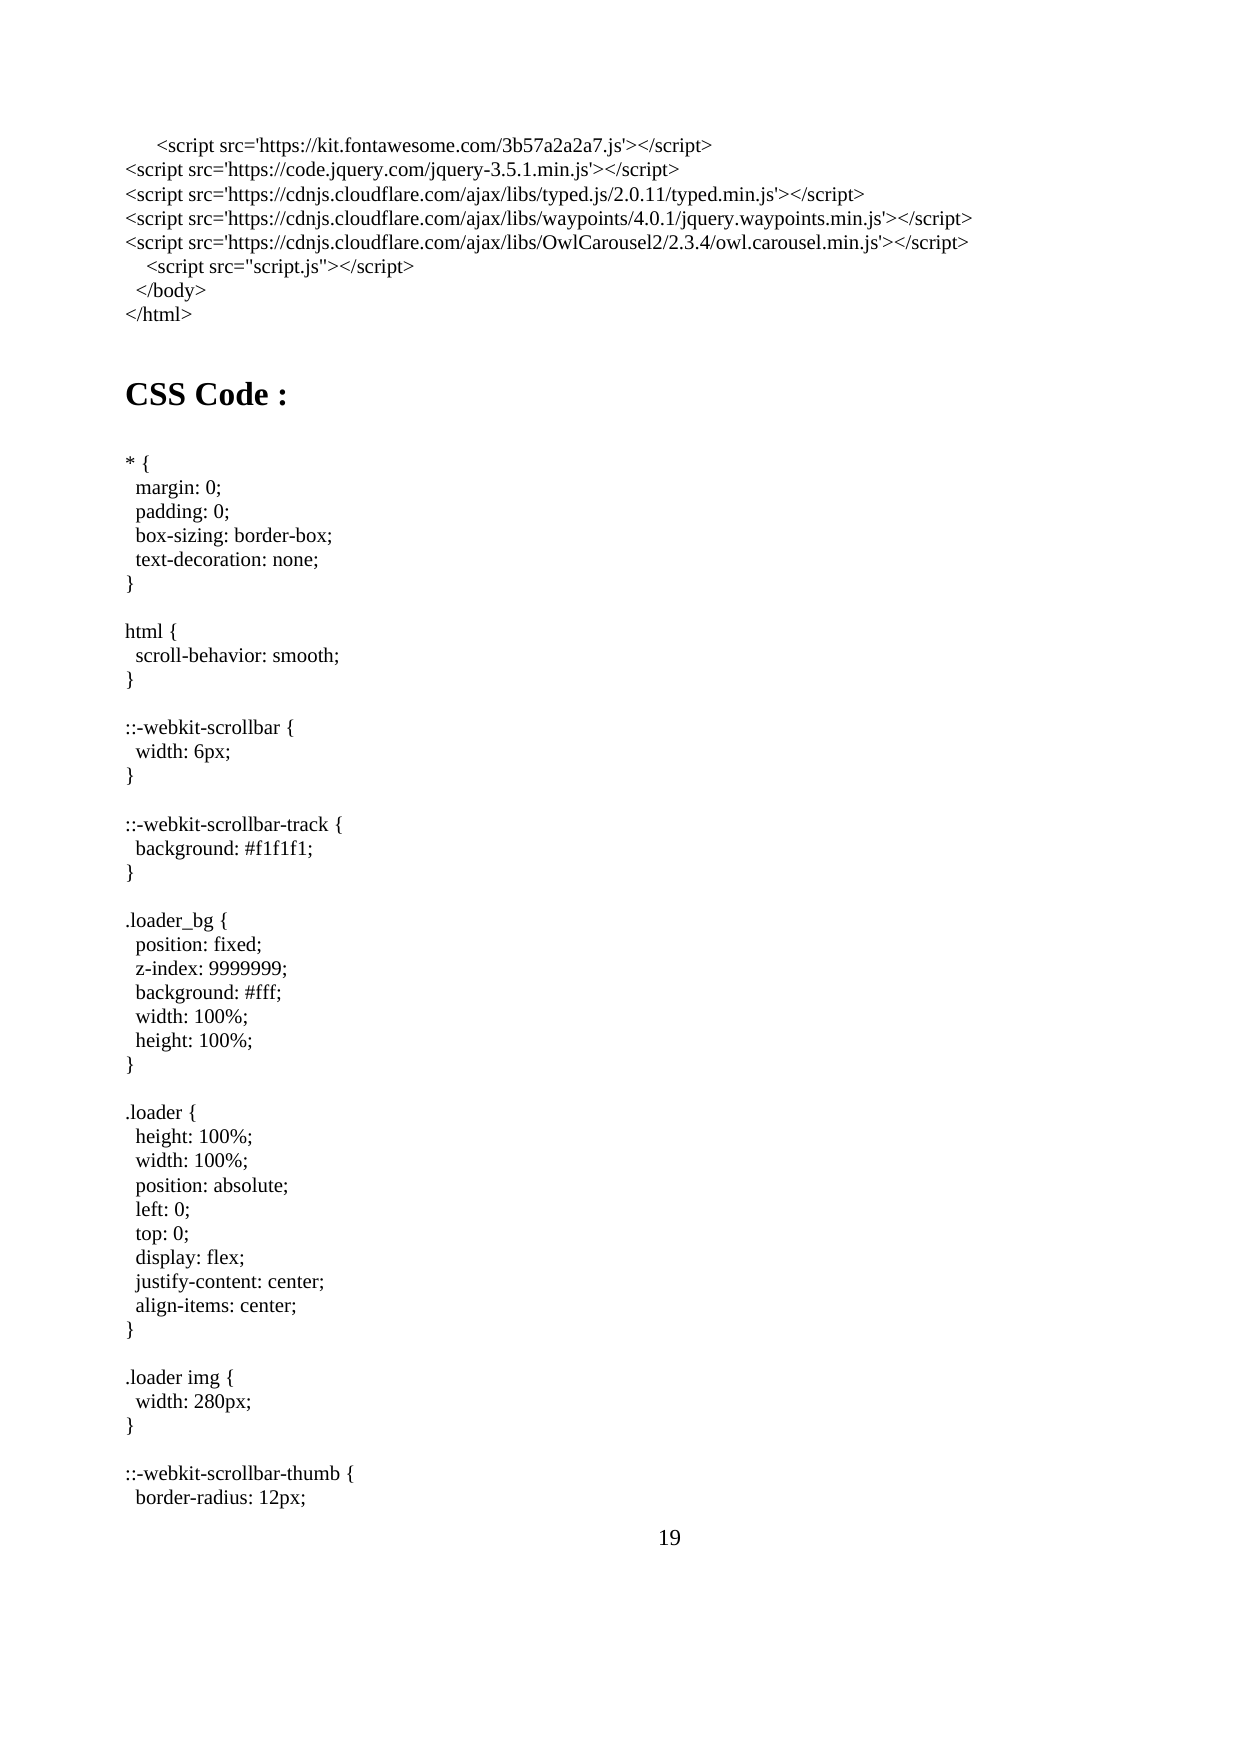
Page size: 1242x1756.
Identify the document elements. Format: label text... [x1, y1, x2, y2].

text box-sizing: border-box; [125, 523, 1139, 547]
text margin: 0; [125, 475, 1139, 499]
text background: #f1f1f1; [125, 836, 1139, 860]
text width: 6px; [125, 739, 1139, 763]
text width: 100%; [125, 1004, 1139, 1028]
text } [125, 667, 1139, 691]
text display: flex; [125, 1245, 1139, 1269]
text justify-content: center; [125, 1269, 1139, 1293]
text text-decoration: none; [125, 547, 1139, 571]
text <script src="script.js"></script> [125, 254, 1139, 278]
text align-items: center; [125, 1293, 1139, 1317]
text <script src='https://kit.fontawesome.com/3b57a2a2a7.js'></script> [125, 133, 1139, 157]
text top: 0; [125, 1221, 1139, 1245]
text width: 280px; [125, 1389, 1139, 1413]
text <script src='https://cdnjs.cloudflare.com/ajax/libs/waypoints/4.0.1/jquery.waypoints.min.js'></script> [125, 206, 1139, 229]
text padding: 0; [125, 499, 1139, 523]
text ::-webkit-scrollbar { [125, 715, 1139, 739]
text height: 100%; [125, 1124, 1139, 1148]
text .loader img { [125, 1365, 1139, 1389]
text position: fixed; [125, 932, 1139, 956]
text z-index: 9999999; [125, 956, 1139, 980]
text left: 0; [125, 1197, 1139, 1221]
text <script src='https://code.jquery.com/jquery-3.5.1.min.js'></script> [125, 157, 1139, 181]
text scroll-behavior: smooth; [125, 643, 1139, 667]
text </body> [125, 278, 1139, 302]
text } [125, 763, 1139, 787]
text .loader { [125, 1100, 1139, 1124]
text ::-webkit-scrollbar-track { [125, 812, 1139, 836]
text border-radius: 12px; [125, 1485, 1139, 1509]
text height: 100%; [125, 1028, 1139, 1052]
text } [125, 571, 1139, 595]
text } [125, 1317, 1139, 1341]
text * { [125, 451, 1139, 475]
text } [125, 1413, 1139, 1437]
text position: absolute; [125, 1172, 1139, 1197]
text width: 100%; [125, 1148, 1139, 1172]
text CSS Code : [125, 374, 1139, 412]
text ::-webkit-scrollbar-thumb { [125, 1461, 1139, 1485]
text <script src='https://cdnjs.cloudflare.com/ajax/libs/typed.js/2.0.11/typed.min.js'></script> [125, 181, 1139, 206]
text <script src='https://cdnjs.cloudflare.com/ajax/libs/OwlCarousel2/2.3.4/owl.carousel.min.js'></script> [125, 229, 1139, 254]
text html { [125, 619, 1139, 643]
text background: #fff; [125, 980, 1139, 1004]
text } [125, 860, 1139, 884]
text .loader_bg { [125, 908, 1139, 932]
text } [125, 1052, 1139, 1076]
text </html> [125, 302, 1139, 326]
